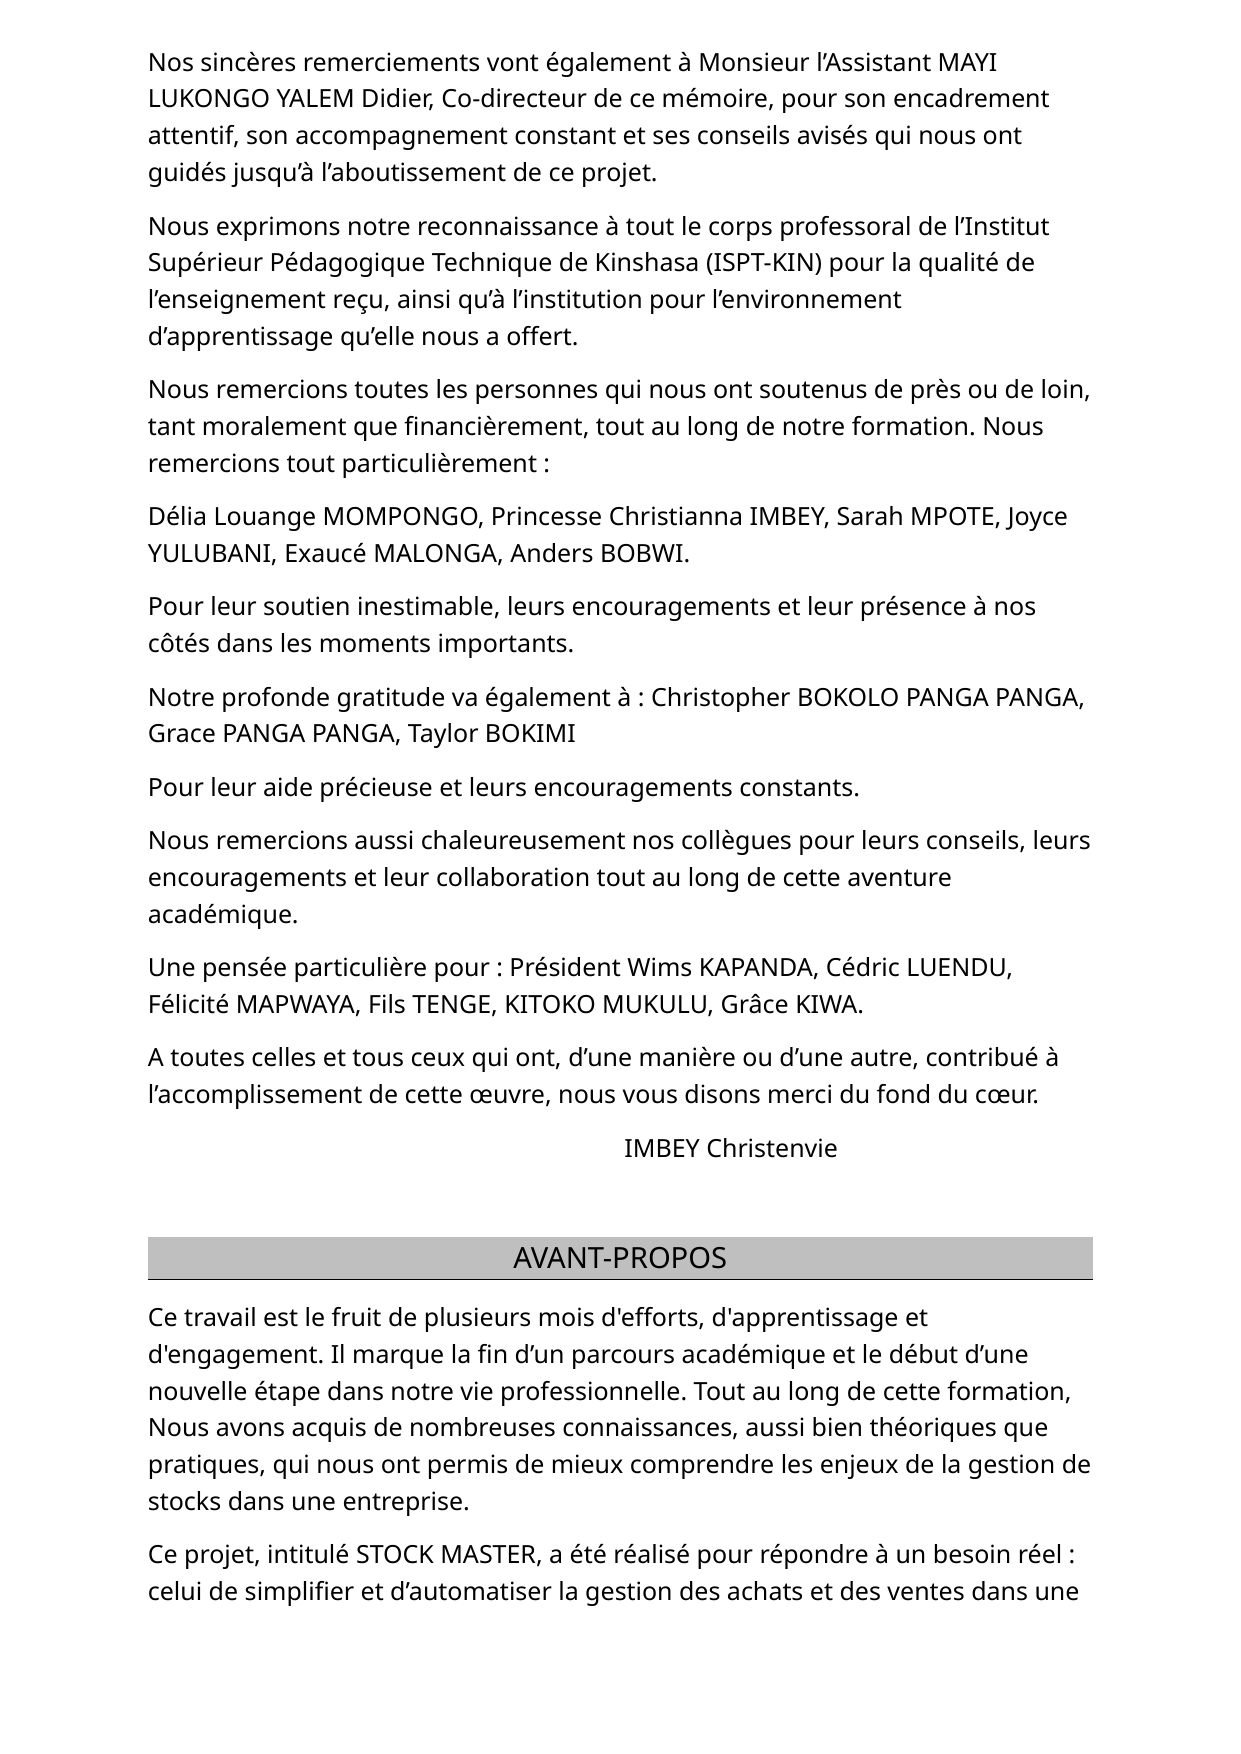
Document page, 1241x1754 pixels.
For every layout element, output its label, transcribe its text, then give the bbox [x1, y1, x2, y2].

text Nos sincères remerciements vont également à Monsieur l’Assistant MAYI LUKONGO YALEM Didier, Co-directeur de ce mémoire, pour son encadrement attentif, son accompagnement constant et ses conseils avisés qui nous ont guidés jusqu’à l’aboutissement de ce projet. [148, 44, 1093, 189]
text Une pensée particulière pour : Président Wims KAPANDA, Cédric LUENDU, Félicité MAPWAYA, Fils TENGE, KITOKO MUKULU, Grâce KIWA. [148, 950, 1093, 1021]
text Ce travail est le fruit de plusieurs mois d'efforts, d'apprentissage et d'engagement. Il marque la fin d’un parcours académique et le début d’une nouvelle étape dans notre vie professionnelle. Tout au long de cette formation, Nous avons acquis de nombreuses connaissances, aussi bien théoriques que pratiques, qui nous ont permis de mieux comprendre les enjeux de la gestion de stocks dans une entreprise. [148, 1300, 1093, 1518]
text Pour leur soutien inestimable, leurs encouragements et leur présence à nos côtés dans les moments importants. [148, 589, 1093, 660]
text Délia Louange MOMPONGO, Princesse Christianna IMBEY, Sarah MPOTE, Joyce YULUBANI, Exaucé MALONGA, Anders BOBWI. [148, 499, 1093, 570]
text Nous remercions aussi chaleureusement nos collègues pour leurs conseils, leurs encouragements et leur collaboration tout au long de cette aventure académique. [148, 823, 1093, 931]
text IMBEY Christenvie [148, 1130, 1093, 1164]
text AVANT-PROPOS [148, 1237, 1093, 1279]
text Nous exprimons notre reconnaissance à tout le corps professoral de l’Institut Supérieur Pédagogique Technique de Kinshasa (ISPT-KIN) pour la qualité de l’enseignement reçu, ainsi qu’à l’institution pour l’environnement d’apprentissage qu’elle nous a offert. [148, 208, 1093, 352]
text Pour leur aide précieuse et leurs encouragements constants. [148, 769, 1093, 803]
text Nous remercions toutes les personnes qui nous ont soutenus de près ou de loin, tant moralement que financièrement, tout au long de notre formation. Nous remercions tout particulièrement : [148, 372, 1093, 479]
text Notre profonde gratitude va également à : Christopher BOKOLO PANGA PANGA, Grace PANGA PANGA, Taylor BOKIMI [148, 679, 1093, 750]
text A toutes celles et tous ceux qui ont, d’une manière ou d’une autre, contribué à l’accomplissement de cette œuvre, nous vous disons merci du fond du cœur. [148, 1040, 1093, 1111]
